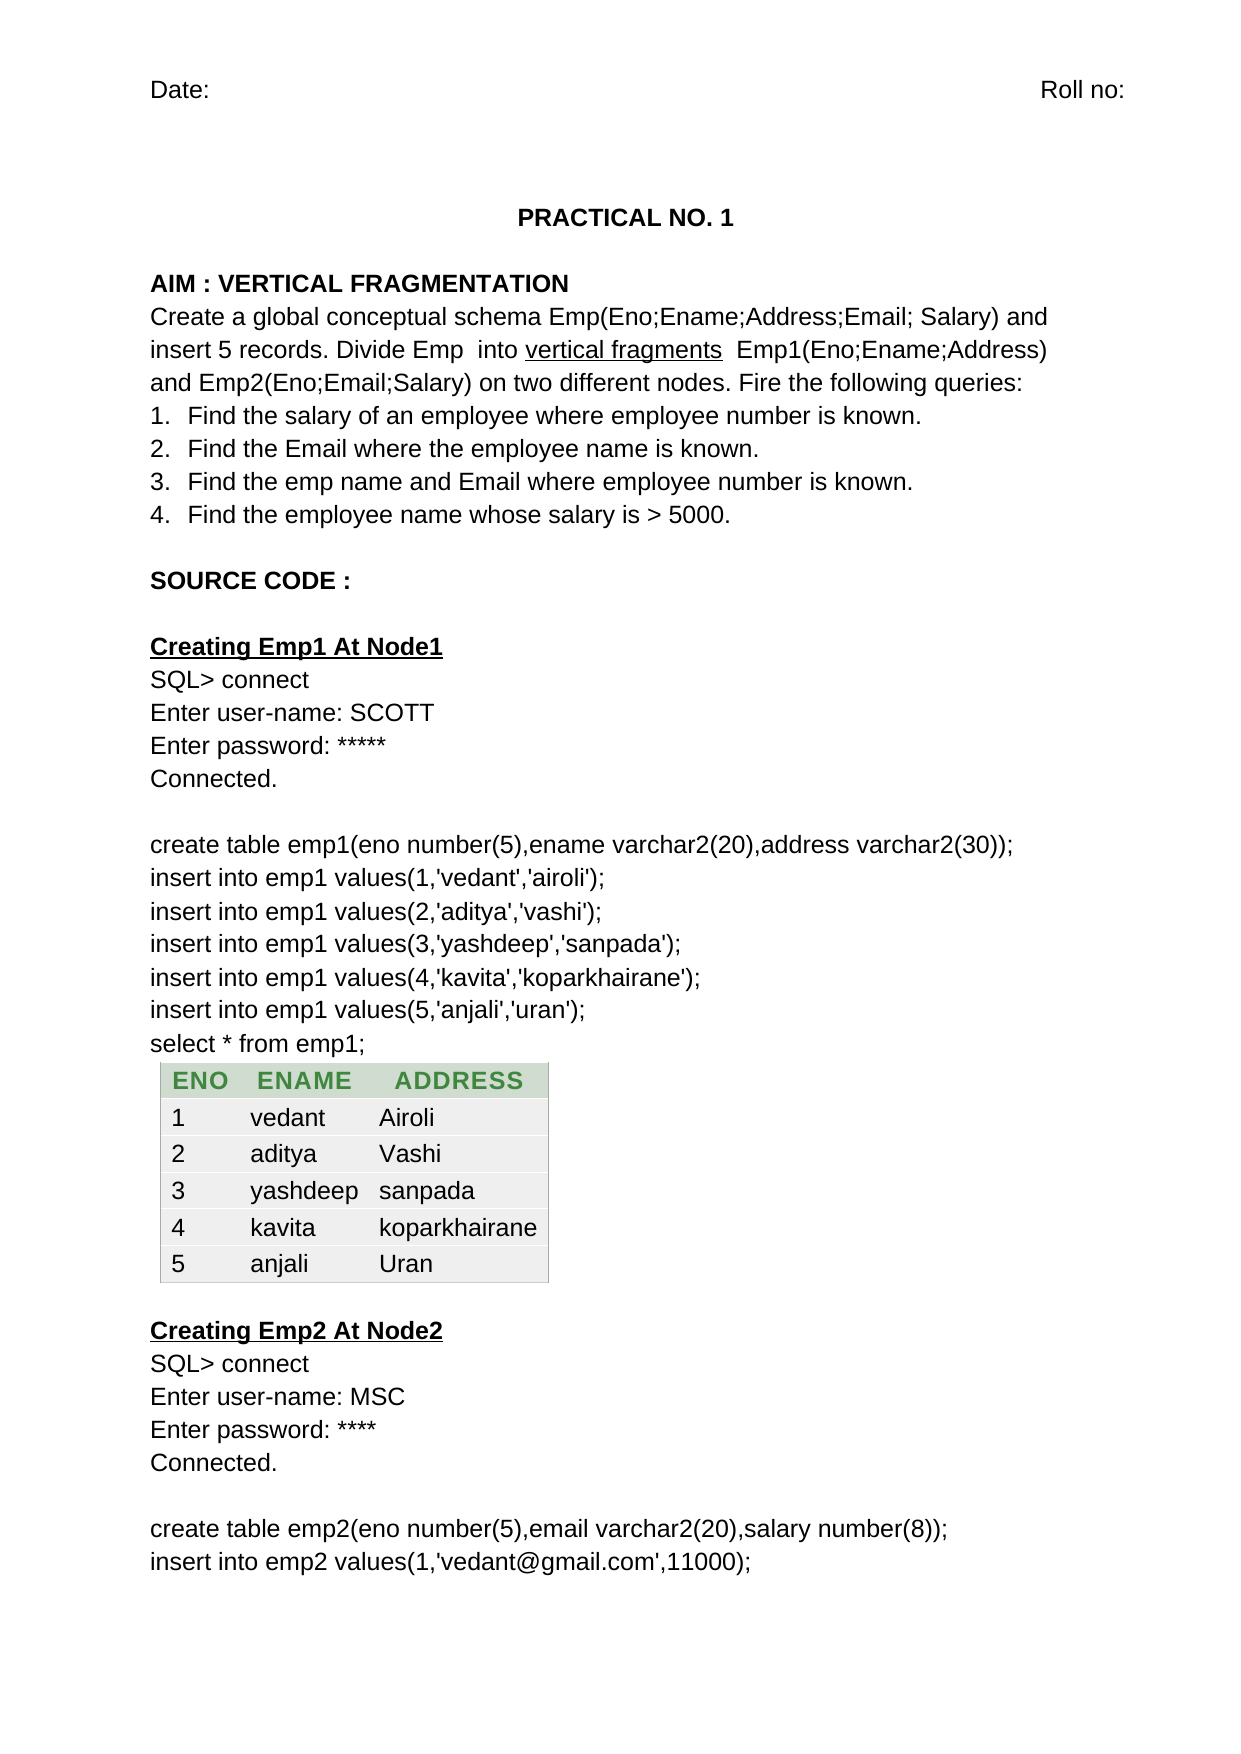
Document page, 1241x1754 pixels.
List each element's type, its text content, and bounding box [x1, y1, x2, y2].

table_cell 1 [161, 1099, 240, 1135]
table_cell sanpada [369, 1173, 548, 1208]
table_cell 5 [161, 1246, 240, 1282]
text AIM : VERTICAL FRAGMENTATION [150, 269, 1090, 298]
table_cell kavita [240, 1209, 369, 1245]
text Enter user-name: MSC [150, 1382, 1090, 1410]
text Enter password: ***** [150, 731, 1090, 760]
list Find the salary of an employee where employee number is known. [150, 401, 1090, 430]
text create table emp1(eno number(5),ename varchar2(20),address varchar2(30)); [150, 830, 1090, 859]
list Find the employee name whose salary is > 5000. [150, 500, 1090, 529]
text insert into emp1 values(5,'anjali','uran'); [150, 996, 1090, 1024]
text create table emp2(eno number(5),email varchar2(20),salary number(8)); [150, 1514, 1090, 1542]
table_cell Vashi [369, 1136, 548, 1172]
table_cell Uran [369, 1246, 548, 1282]
table_cell yashdeep [240, 1173, 369, 1208]
text insert into emp1 values(2,'aditya','vashi'); [150, 896, 1090, 925]
text Creating Emp2 At Node2 [150, 1316, 1090, 1344]
list Find the emp name and Email where employee number is known. [150, 467, 1090, 496]
text Connected. [150, 764, 1090, 793]
text Enter user-name: SCOTT [150, 698, 1090, 727]
table_cell vedant [240, 1099, 369, 1135]
table_header ENO [161, 1063, 240, 1098]
text Connected. [150, 1448, 1090, 1476]
text insert into emp1 values(3,'yashdeep','sanpada'); [150, 929, 1090, 958]
table_header ENAME [240, 1063, 369, 1098]
table_cell koparkhairane [369, 1209, 548, 1245]
text SQL> connect [150, 1349, 1090, 1377]
text select * from emp1; [150, 1028, 1090, 1057]
text SOURCE CODE : [150, 566, 1090, 595]
table_cell anjali [240, 1246, 369, 1282]
table_cell aditya [240, 1136, 369, 1172]
text Creating Emp1 At Node1 [150, 632, 1090, 661]
table_cell 2 [161, 1136, 240, 1172]
text insert into emp1 values(1,'vedant','airoli'); [150, 863, 1090, 892]
text insert into emp1 values(4,'kavita','koparkhairane'); [150, 962, 1090, 991]
table_cell 3 [161, 1173, 240, 1208]
text Enter password: **** [150, 1415, 1090, 1443]
text PRACTICAL NO. 1 [150, 203, 1090, 232]
list Find the Email where the employee name is known. [150, 434, 1090, 463]
text insert into emp2 values(1,'vedant@gmail.com',11000); [150, 1547, 1090, 1576]
text SQL> connect [150, 665, 1090, 694]
table_cell Airoli [369, 1099, 548, 1135]
table_header ADDRESS [369, 1063, 548, 1098]
text Create a global conceptual schema Emp(Eno;Ename;Address;Email; Salary) and insert 5 records. Divide Emp into vertical fragments Emp1(Eno;Ename;Address) and Emp2(Eno;Email;Salary) on two different nodes. Fire the following queries: [150, 302, 1090, 397]
table_cell 4 [161, 1209, 240, 1245]
